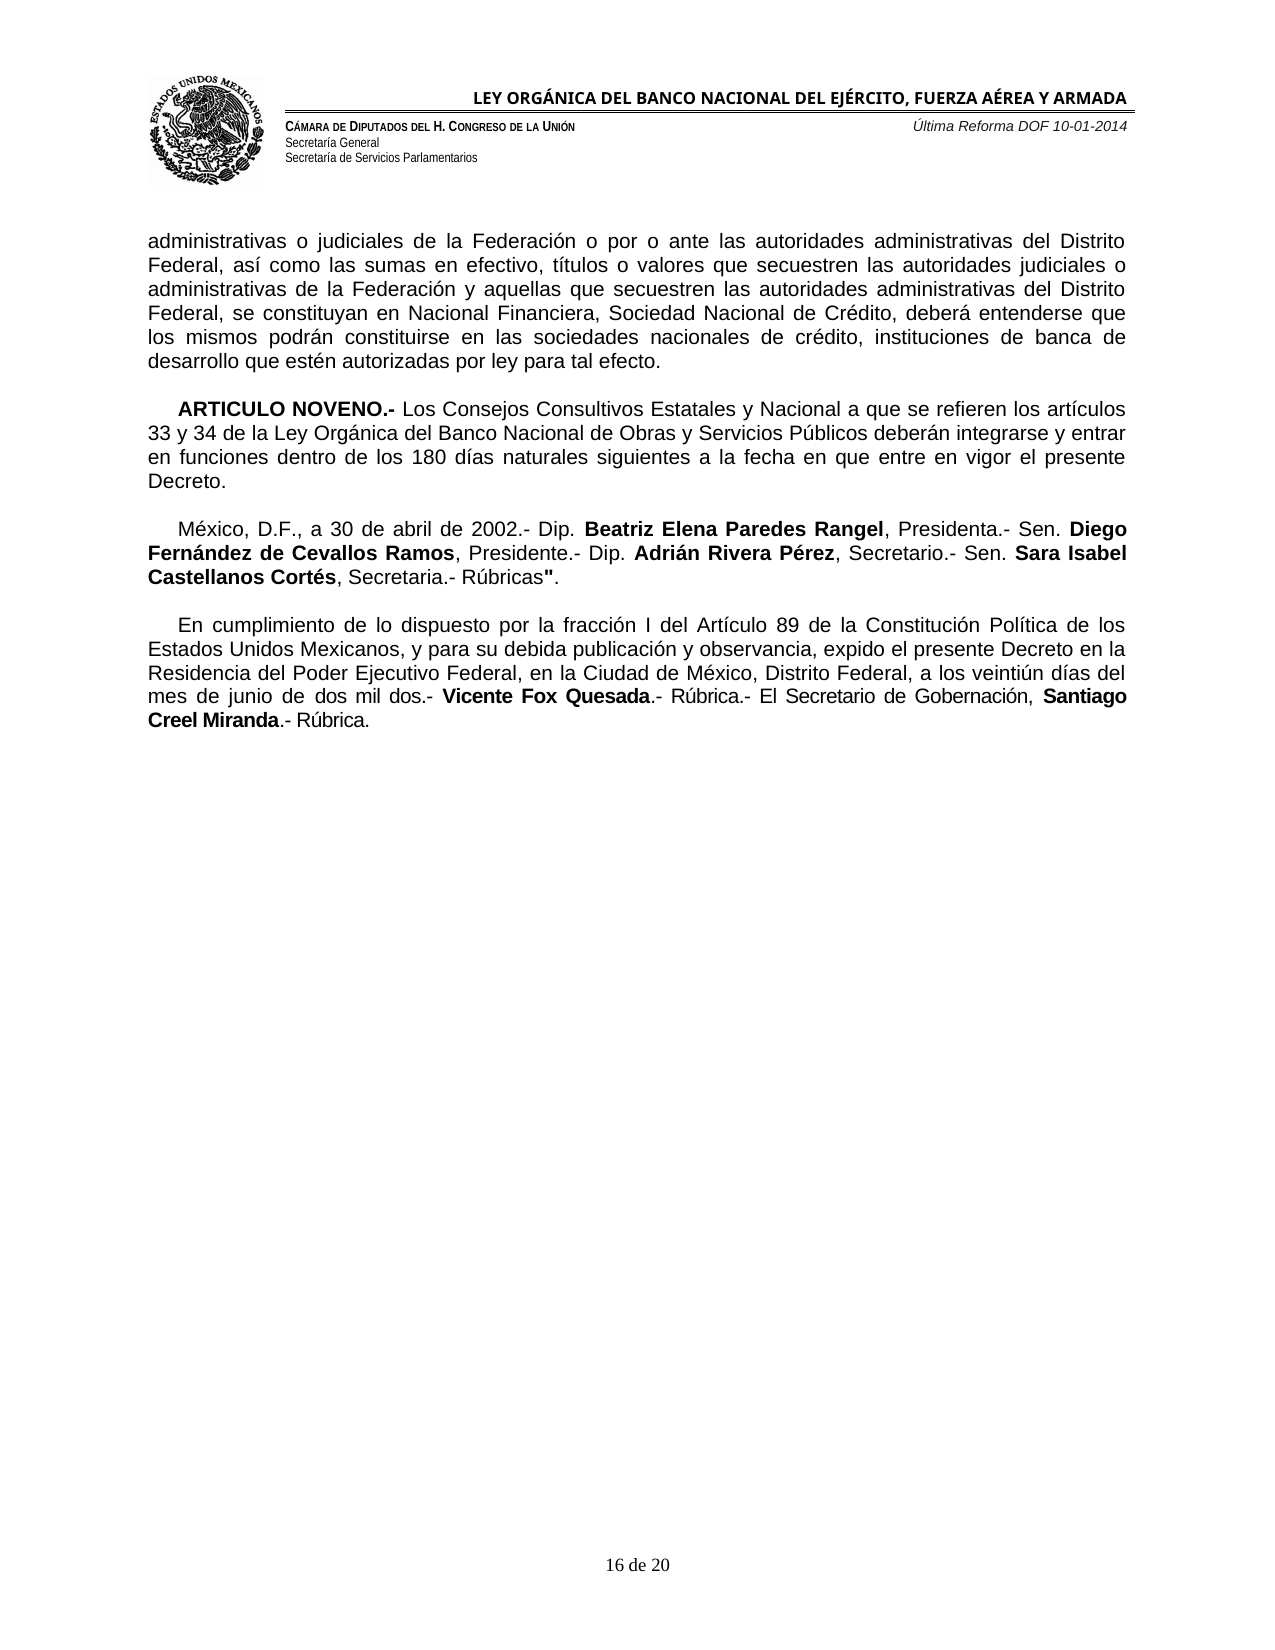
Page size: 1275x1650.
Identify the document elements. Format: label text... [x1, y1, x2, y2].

text ARTICULO NOVENO.- Los Consejos Consultivos Estatales y Nacional a que se refieren los artículos 33 y 34 de la Ley Orgánica del Banco Nacional de Obras y Servicios Públicos deberán integrarse y entrar en funciones dentro de los 180 días naturales siguientes a la fecha en que entre en vigor el presente Decreto. [148, 397, 1127, 493]
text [148, 229, 1127, 373]
text En cumplimiento de lo dispuesto por la fracción I del Artículo 89 de la Constitución Política de los Estados Unidos Mexicanos, y para su debida publicación y observancia, expido el presente Decreto en la Residencia del Poder Ejecutivo Federal, en la Ciudad de México, Distrito Federal, a los veintiún días del mes de junio de dos mil dos.- Vicente Fox Quesada.- Rúbrica.- El Secretario de Gobernación, Santiago Creel Miranda.- Rúbrica. [148, 612, 1127, 732]
text México, D.F., a 30 de abril de 2002.- Dip. Beatriz Elena Paredes Rangel, Presidenta.- Sen. Diego Fernández de Cevallos Ramos, Presidente.- Dip. Adrián Rivera Pérez, Secretario.- Sen. Sara Isabel Castellanos Cortés, Secretaria.- Rúbricas". [148, 517, 1127, 588]
